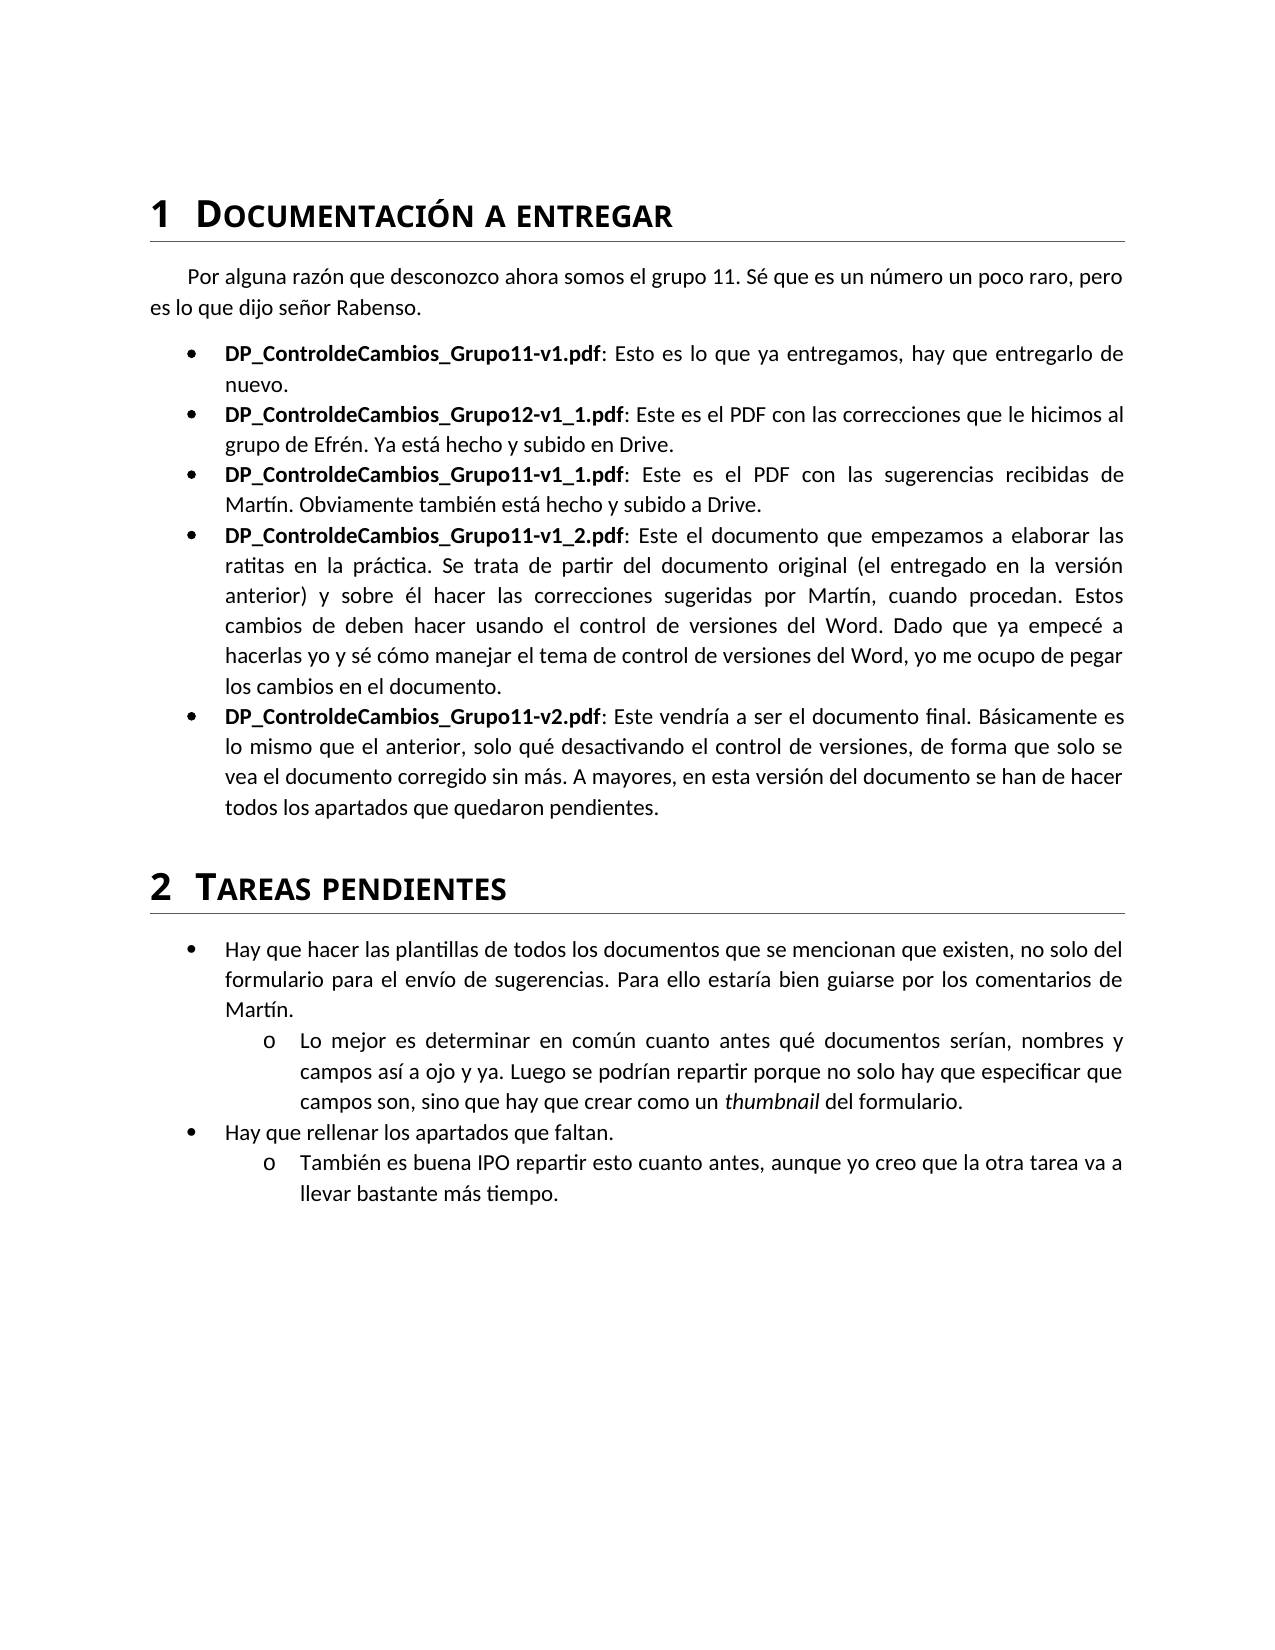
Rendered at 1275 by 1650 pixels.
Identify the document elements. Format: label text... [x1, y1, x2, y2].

list DP_ControldeCambios_Grupo12-v1_1.pdf: Este es el PDF con las correcciones que le hicimos al grupo de Efrén. Ya está hecho y subido en Drive. [187, 400, 1125, 458]
list Hay que hacer las plantillas de todos los documentos que se mencionan que existen, no solo del formulario para el envío de sugerencias. Para ello estaría bien guiarse por los comentarios de Martín. [187, 935, 1125, 1024]
list Lo mejor es determinar en común cuanto antes qué documentos serían, nombres y campos así a ojo y ya. Luego se podrían repartir porque no solo hay que especificar que campos son, sino que hay que crear como un thumbnail del formulario. [262, 1026, 1125, 1115]
subtitle Tareas pendientes [150, 860, 1125, 913]
list DP_ControldeCambios_Grupo11-v1.pdf: Esto es lo que ya entregamos, hay que entregarlo de nuevo. [187, 339, 1125, 398]
list DP_ControldeCambios_Grupo11-v1_2.pdf: Este el documento que empezamos a elaborar las ratitas en la práctica. Se trata de partir del documento original (el entregado en la versión anterior) y sobre él hacer las correcciones sugeridas por Martín, cuando procedan. Estos cambios de deben hacer usando el control de versiones del Word. Dado que ya empecé a hacerlas yo y sé cómo manejar el tema de control de versiones del Word, yo me ocupo de pegar los cambios en el documento. [187, 521, 1125, 700]
list DP_ControldeCambios_Grupo11-v2.pdf: Este vendría a ser el documento final. Básicamente es lo mismo que el anterior, solo qué desactivando el control de versiones, de forma que solo se vea el documento corregido sin más. A mayores, en esta versión del documento se han de hacer todos los apartados que quedaron pendientes. [187, 702, 1125, 821]
text Por alguna razón que desconozco ahora somos el grupo 11. Sé que es un número un poco raro, pero es lo que dijo señor Rabenso. [150, 262, 1125, 321]
subtitle Documentación a entregar [150, 187, 1125, 241]
list Hay que rellenar los apartados que faltan. [187, 1118, 1125, 1146]
list DP_ControldeCambios_Grupo11-v1_1.pdf: Este es el PDF con las sugerencias recibidas de Martín. Obviamente también está hecho y subido a Drive. [187, 460, 1125, 518]
list También es buena IPO repartir esto cuanto antes, aunque yo creo que la otra tarea va a llevar bastante más tiempo. [262, 1148, 1125, 1207]
